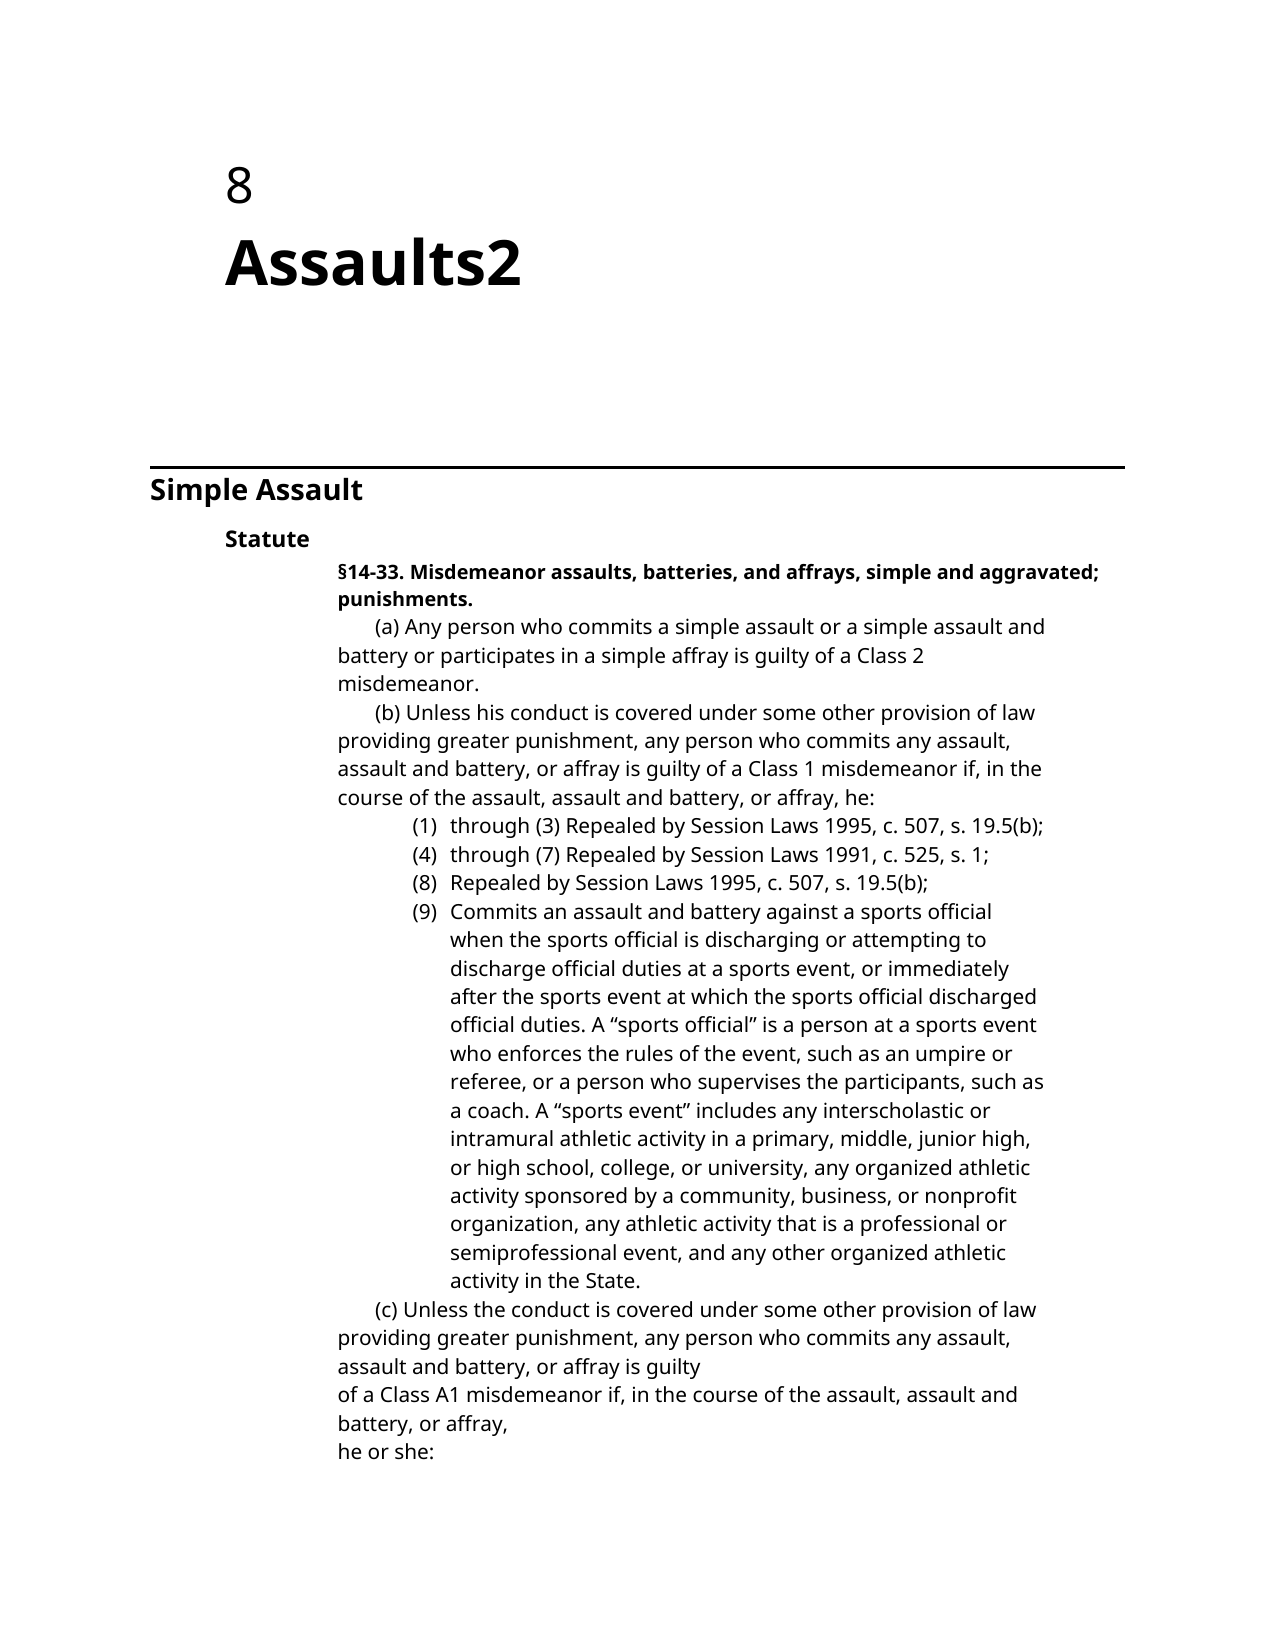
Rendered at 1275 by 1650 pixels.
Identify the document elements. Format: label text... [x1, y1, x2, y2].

text Simple Assault [150, 469, 1125, 508]
title §14-33. Misdemeanor assaults, batteries, and affrays, simple and aggravated; punishments. [337, 558, 1125, 612]
list (4) through (7) Repealed by Session Laws 1991, c. 525, s. 1; [412, 840, 1050, 868]
list (1) through (3) Repealed by Session Laws 1995, c. 507, s. 19.5(b); [412, 811, 1050, 840]
text (b) Unless his conduct is covered under some other provision of law providing greater punishment, any person who commits any assault, assault and battery, or affray is guilty of a Class 1 misdemeanor if, in the course of the assault, assault and battery, or affray, he: [337, 698, 1050, 811]
text Statute [225, 523, 1125, 554]
text (c) Unless the conduct is covered under some other provision of law providing greater punishment, any person who commits any assault, assault and battery, or affray is guilty of a Class A1 misdemeanor if, in the course of the assault, assault and battery, or affray, he or she: [337, 1295, 1050, 1466]
title Assaults2 [225, 218, 1125, 303]
list (9) Commits an assault and battery against a sports official when the sports official is discharging or attempting to discharge official duties at a sports event, or immediately after the sports event at which the sports official discharged official duties. A “sports official” is a person at a sports event who enforces the rules of the event, such as an umpire or referee, or a person who supervises the participants, such as a coach. A “sports event” includes any interscholastic or intramural athletic activity in a primary, middle, junior high, or high school, college, or university, any organized athletic activity sponsored by a community, business, or nonprofit organization, any athletic activity that is a professional or semiprofessional event, and any other organized athletic activity in the State. [412, 897, 1050, 1295]
text 8 [225, 150, 1125, 218]
text (a) Any person who commits a simple assault or a simple assault and battery or participates in a simple affray is guilty of a Class 2 misdemeanor. [337, 612, 1050, 698]
list (8) Repealed by Session Laws 1995, c. 507, s. 19.5(b); [412, 868, 1050, 897]
